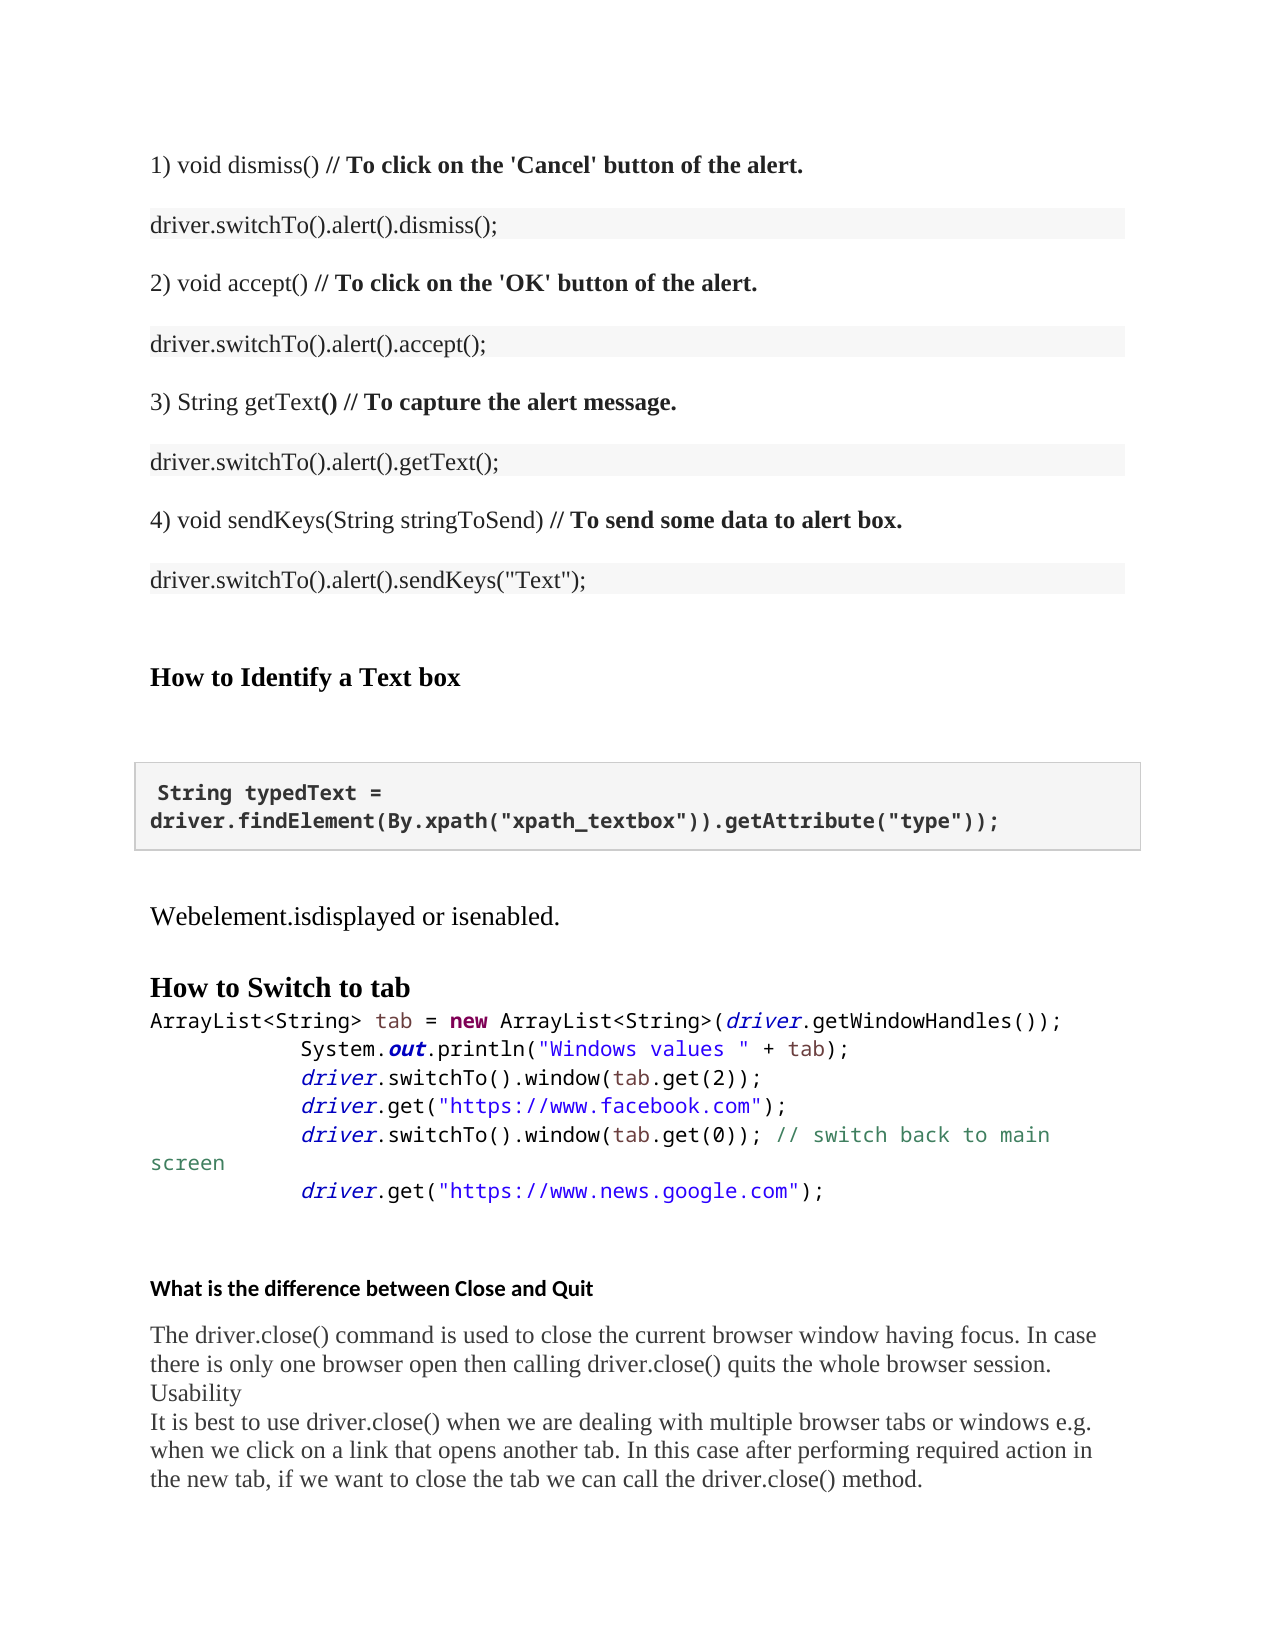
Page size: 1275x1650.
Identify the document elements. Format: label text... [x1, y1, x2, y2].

text driver.switchTo().alert().accept(); [150, 326, 1125, 357]
text Usability It is best to use driver.close() when we are dealing with multiple browser tabs or windows e.g. when we click on a link that opens another tab. In this case after performing required action in the new tab, if we want to close the tab we can call the driver.close() method. [150, 1378, 1125, 1493]
text 1) void dismiss() // To click on the 'Cancel' button of the alert. [150, 150, 1125, 179]
text driver.switchTo().alert().getText(); [150, 444, 1125, 476]
text Webelement.isdisplayed or isenabled. [150, 900, 1125, 931]
text driver.switchTo().window(tab.get(2)); [150, 1063, 1125, 1091]
text String typedText = driver.findElement(By.xpath("xpath_textbox")).getAttribute("type")); [136, 763, 1140, 849]
text System.out.println("Windows values " + tab); [150, 1034, 1125, 1063]
text driver.switchTo().alert().dismiss(); [150, 208, 1125, 239]
text driver.switchTo().window(tab.get(0)); // switch back to main screen [150, 1120, 1125, 1177]
text What is the difference between Close and Quit [150, 1274, 1125, 1302]
text driver.get("https://www.facebook.com"); [150, 1091, 1125, 1120]
text 3) String getText() // To capture the alert message. [150, 387, 1125, 415]
text How to Switch to tab [150, 970, 1125, 1003]
text driver.switchTo().alert().sendKeys("Text"); [150, 563, 1125, 594]
text 2) void accept() // To click on the 'OK' button of the alert. [150, 268, 1125, 297]
text ArrayList<String> tab = new ArrayList<String>(driver.getWindowHandles()); [150, 1006, 1125, 1034]
text 4) void sendKeys(String stringToSend) // To send some data to alert box. [150, 505, 1125, 534]
text driver.get("https://www.news.google.com"); [150, 1177, 1125, 1205]
text How to Identify a Text box [150, 661, 1125, 692]
